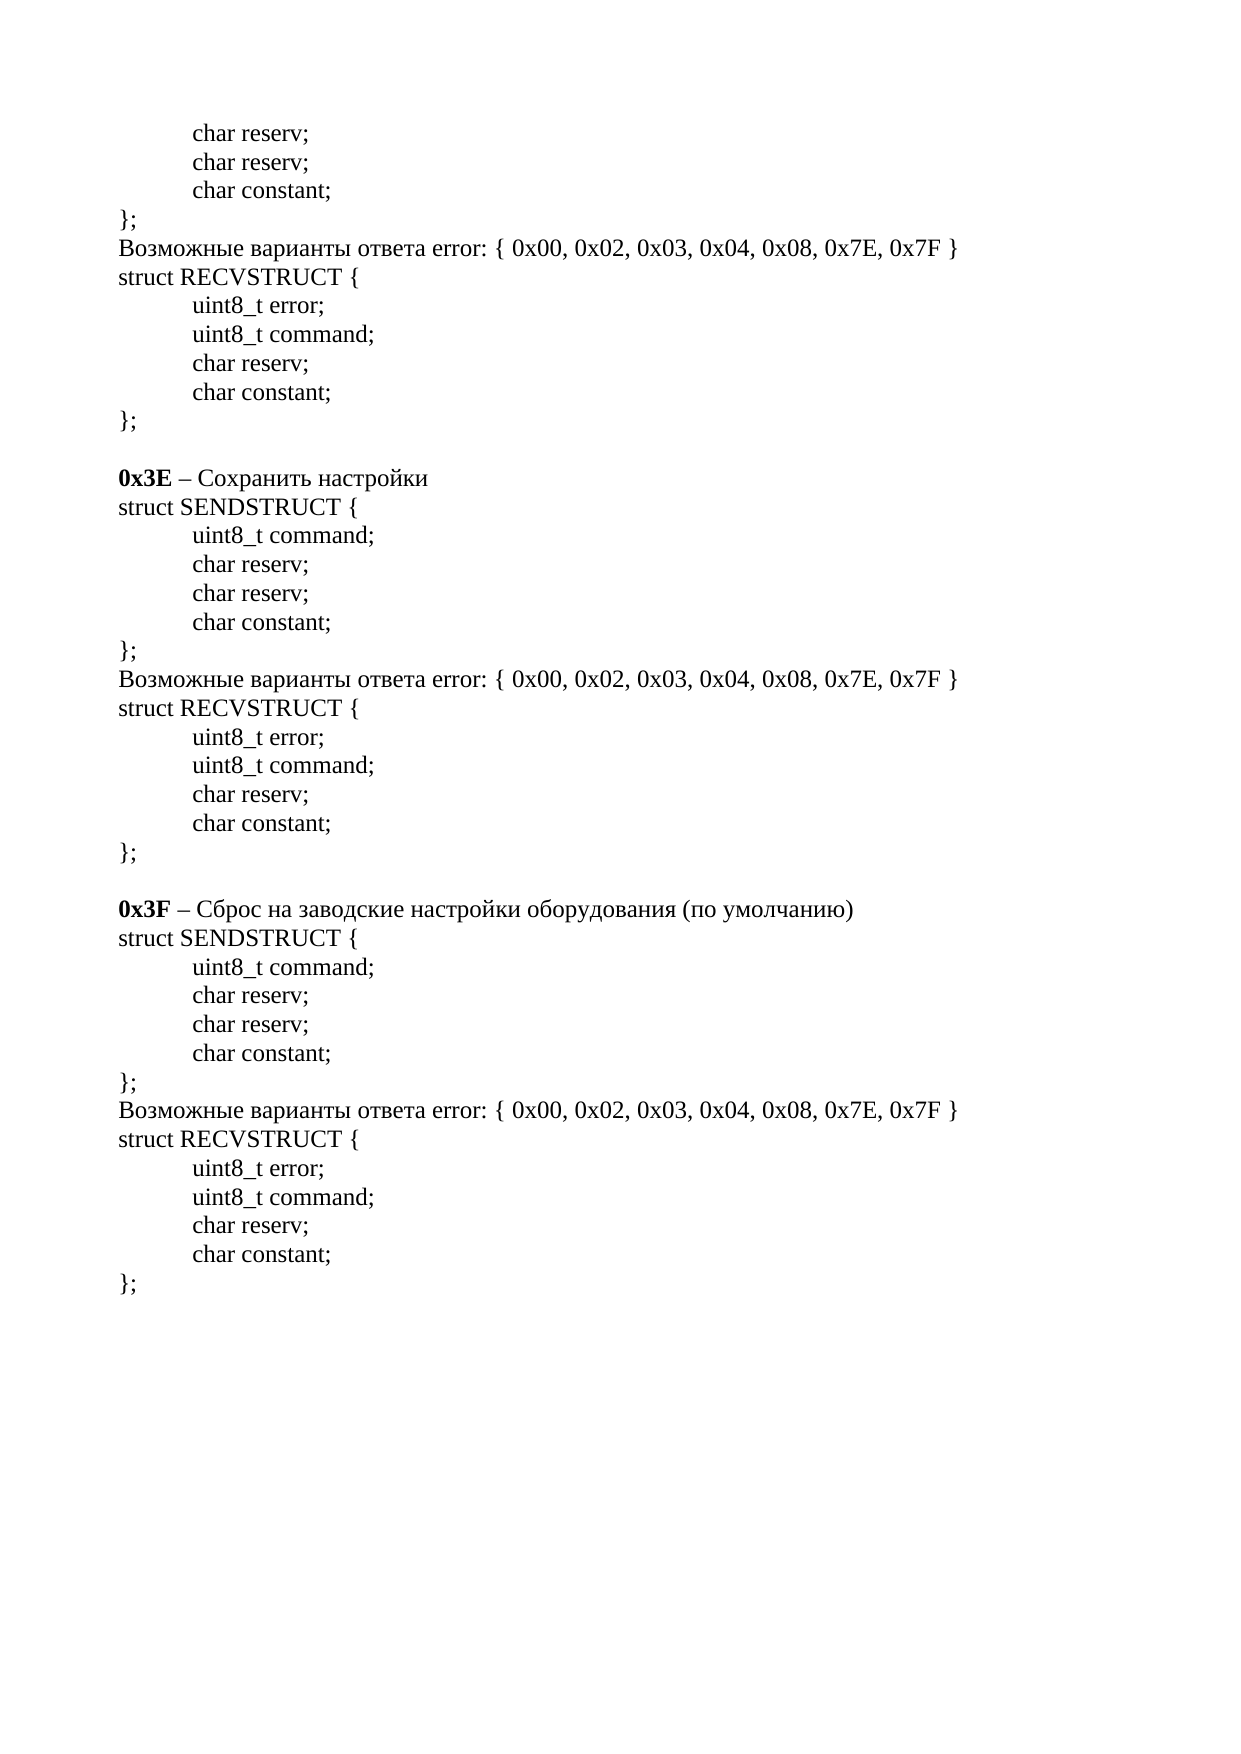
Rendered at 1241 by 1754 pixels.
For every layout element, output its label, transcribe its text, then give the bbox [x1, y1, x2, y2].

text char constant; [118, 808, 1122, 837]
text uint8_t command; [192, 319, 1122, 348]
text }; [118, 636, 1122, 664]
text char reserv; [192, 549, 1122, 578]
text 0х3F – Сброс на заводские настройки оборудования (по умолчанию) [118, 894, 1122, 923]
text uint8_t error; [118, 722, 1122, 751]
text uint8_t error; [118, 1153, 1122, 1182]
text char constant; [118, 1239, 1122, 1268]
text char reserv; [118, 1009, 1122, 1038]
text char constant; [192, 1038, 1122, 1067]
text char reserv; [118, 1211, 1122, 1239]
text }; [118, 1067, 1122, 1096]
text char reserv; [118, 348, 1122, 377]
text uint8_t command; [192, 952, 1122, 981]
text char constant; [192, 176, 1122, 204]
text struct SENDSTRUCT { [118, 492, 1122, 521]
text char reserv; [192, 981, 1122, 1009]
text }; [118, 406, 1122, 434]
text struct RECVSTRUCT { [118, 693, 1122, 722]
text char reserv; [192, 118, 1122, 147]
text Возможные варианты ответа error: { 0х00, 0х02, 0х03, 0х04, 0х08, 0х7Е, 0х7F } [118, 664, 1122, 693]
text uint8_t command; [192, 521, 1122, 549]
text Возможные варианты ответа error: { 0х00, 0х02, 0х03, 0х04, 0х08, 0х7Е, 0х7F } [118, 1096, 1122, 1124]
text struct SENDSTRUCT { [118, 923, 1122, 952]
text char constant; [192, 607, 1122, 636]
text char constant; [118, 377, 1122, 406]
text char reserv; [118, 147, 1122, 176]
text }; [118, 837, 1122, 866]
text struct RECVSTRUCT { [118, 262, 1122, 291]
text struct RECVSTRUCT { [118, 1124, 1122, 1153]
text char reserv; [118, 779, 1122, 808]
text uint8_t command; [192, 751, 1122, 779]
text 0х3Е – Сохранить настройки [118, 463, 1122, 492]
text uint8_t command; [192, 1182, 1122, 1211]
text Возможные варианты ответа error: { 0х00, 0х02, 0х03, 0х04, 0х08, 0х7Е, 0х7F } [118, 233, 1122, 262]
text char reserv; [118, 578, 1122, 607]
text }; [118, 1268, 1122, 1297]
text }; [118, 204, 1122, 233]
text uint8_t error; [118, 291, 1122, 319]
